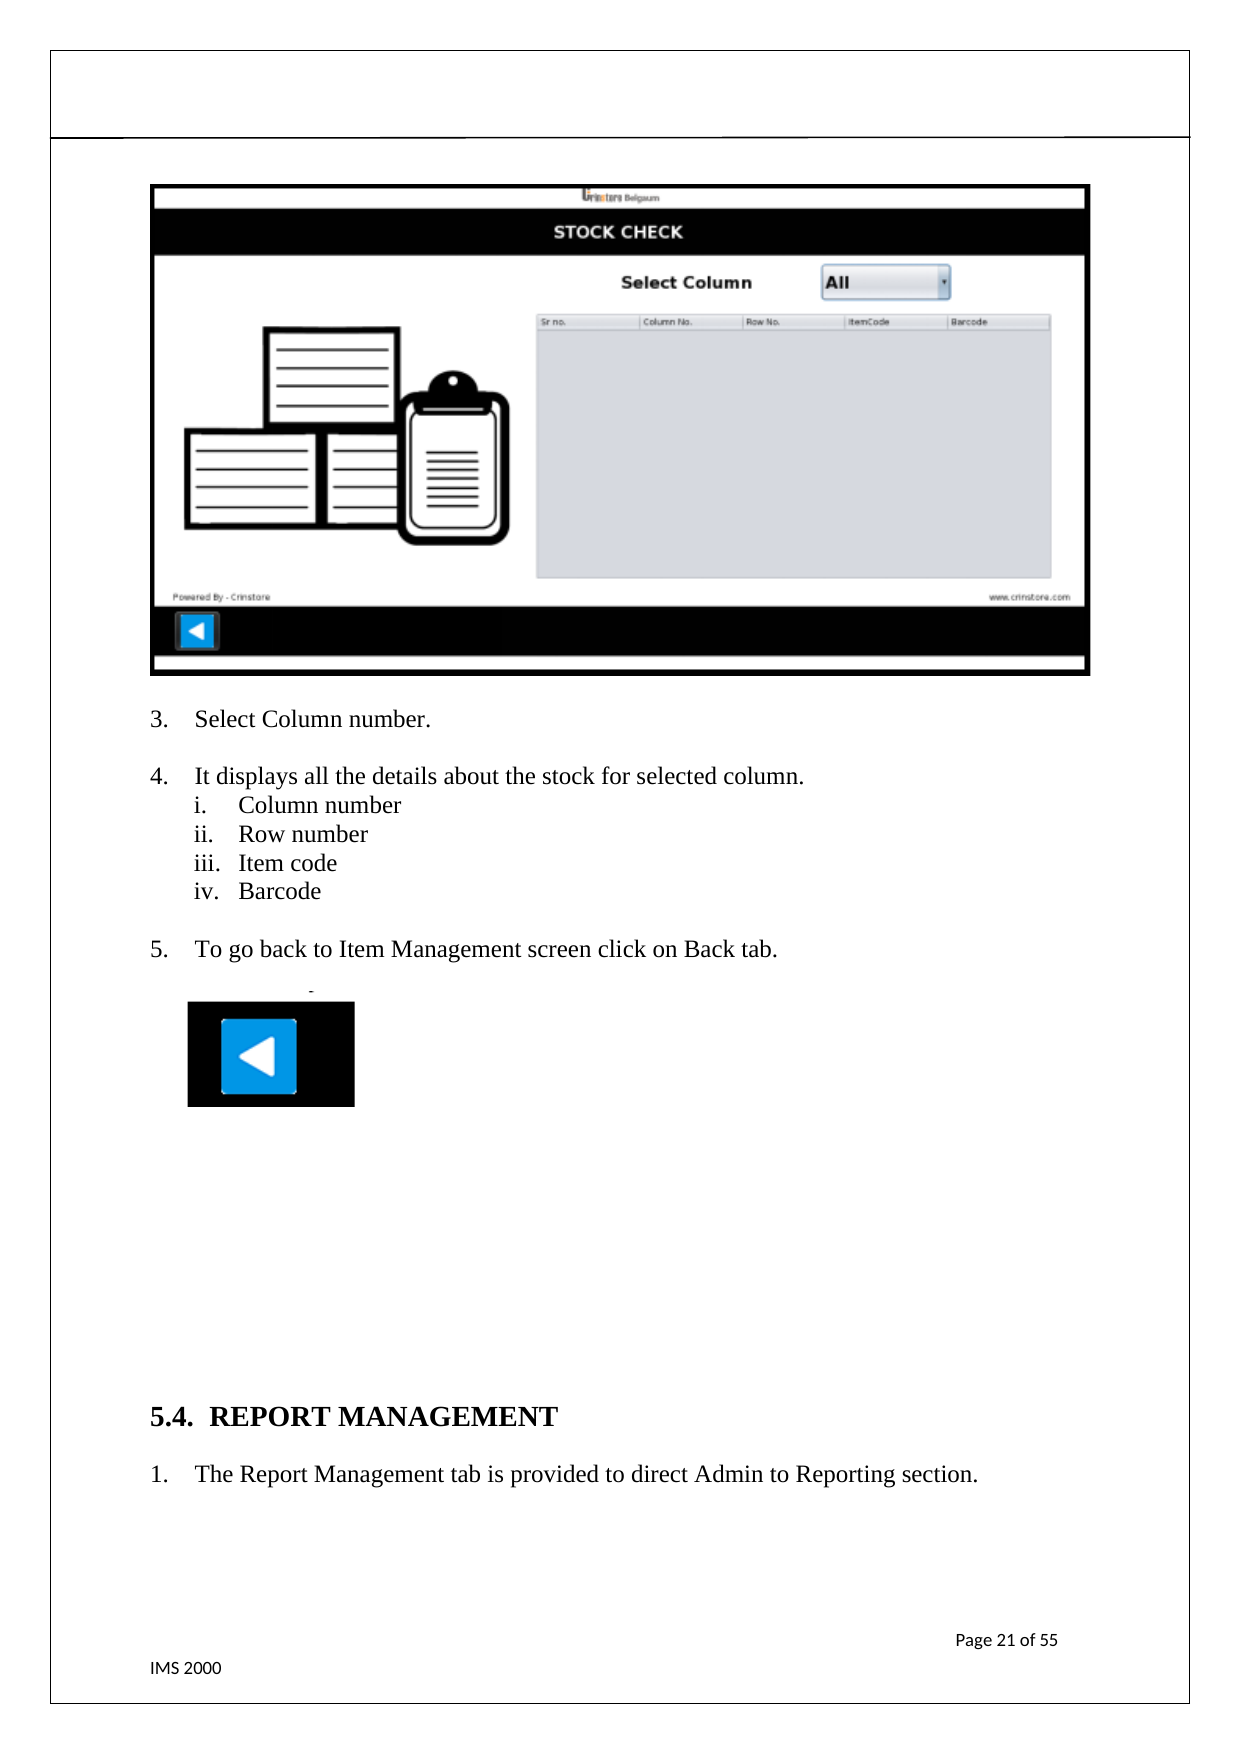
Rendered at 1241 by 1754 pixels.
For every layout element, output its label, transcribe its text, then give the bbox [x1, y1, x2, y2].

list Row number [194, 819, 1090, 848]
list To go back to Item Management screen click on Back tab. [150, 934, 1090, 963]
picture [187, 991, 355, 1107]
list It displays all the details about the stock for selected column. [150, 761, 1090, 790]
list The Report Management tab is provided to direct Admin to Reporting section. [150, 1459, 1090, 1488]
picture [150, 184, 1091, 676]
list Item code [194, 848, 1090, 876]
subtitle REPORT MANAGEMENT [150, 1399, 1090, 1433]
list Barcode [194, 876, 1090, 905]
list Column number [194, 790, 1090, 819]
list Select Column number. [150, 704, 1090, 733]
